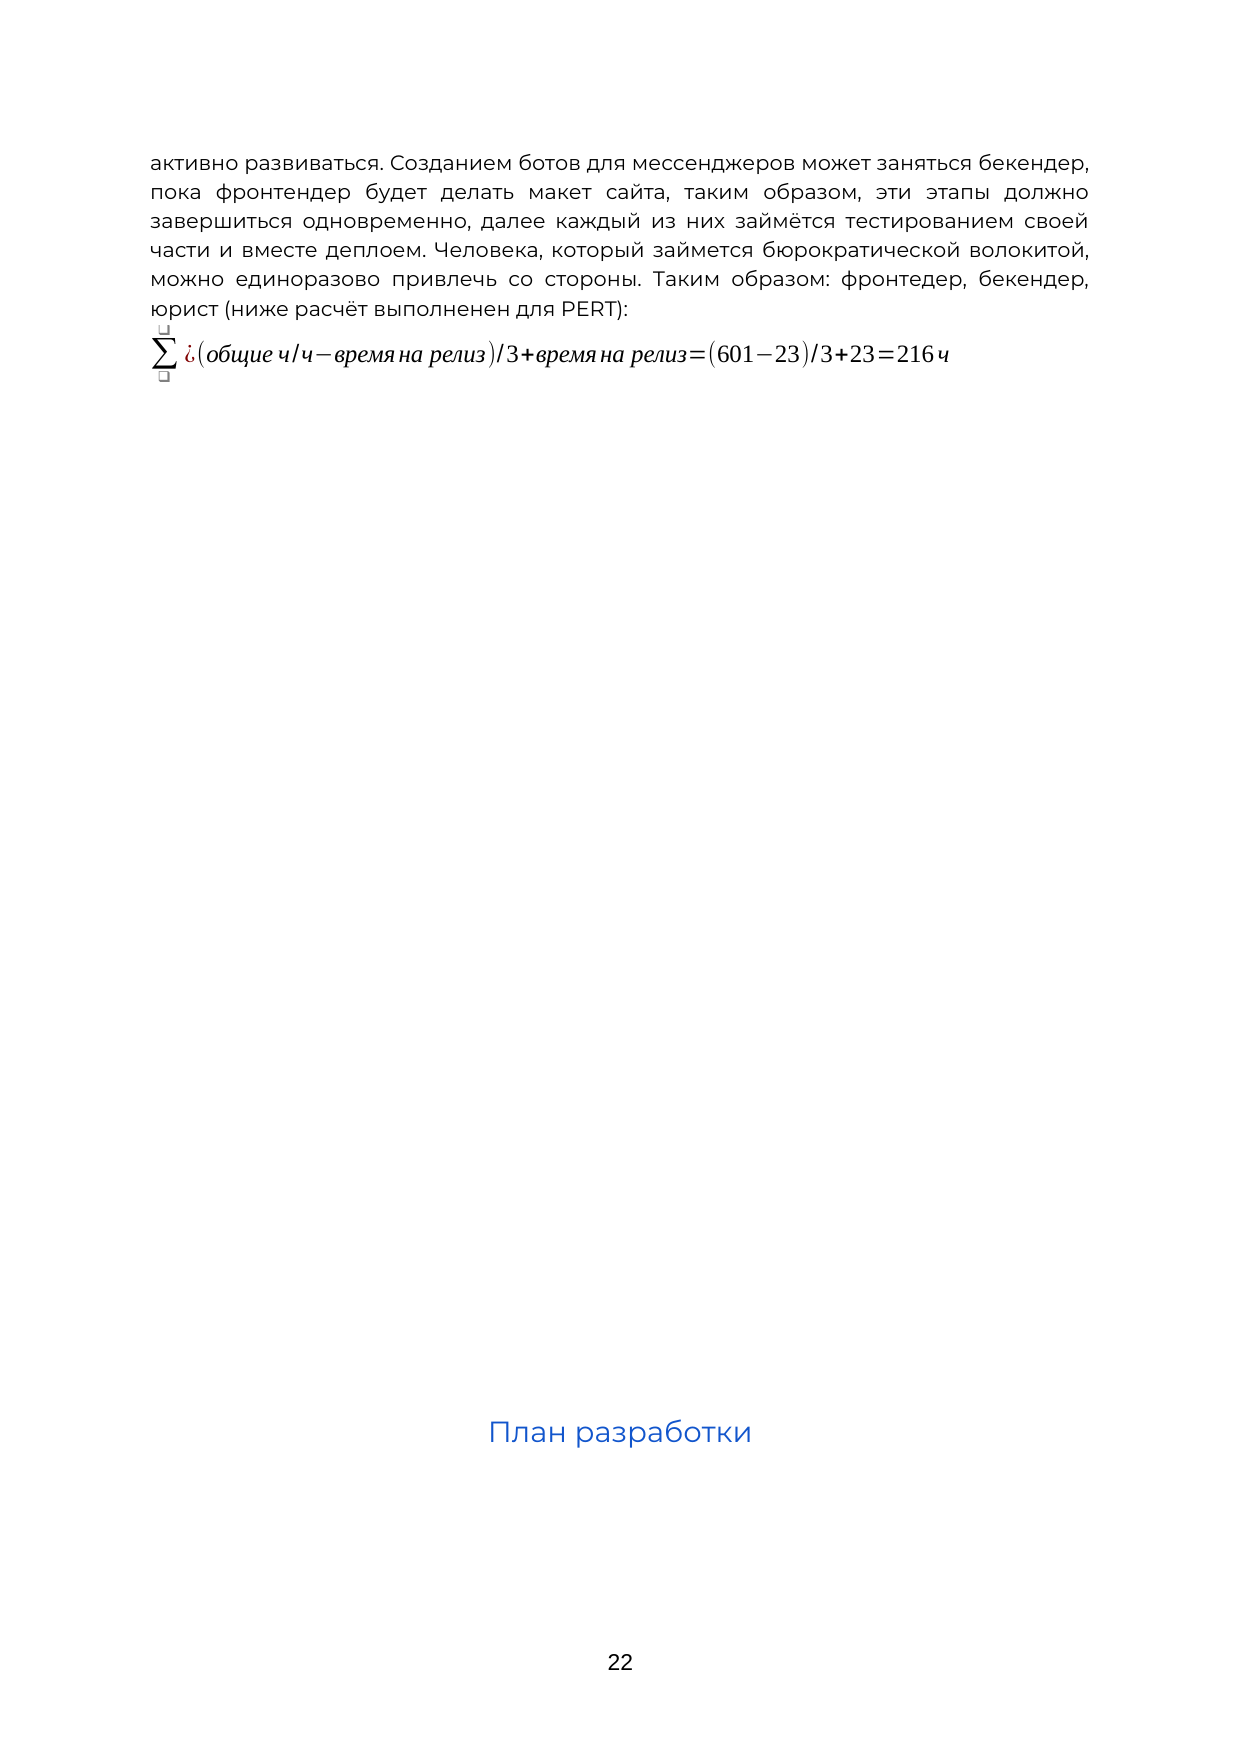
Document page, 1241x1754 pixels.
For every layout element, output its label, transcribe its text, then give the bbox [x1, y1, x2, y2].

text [150, 150, 1090, 321]
text План разработки [150, 1414, 1090, 1450]
